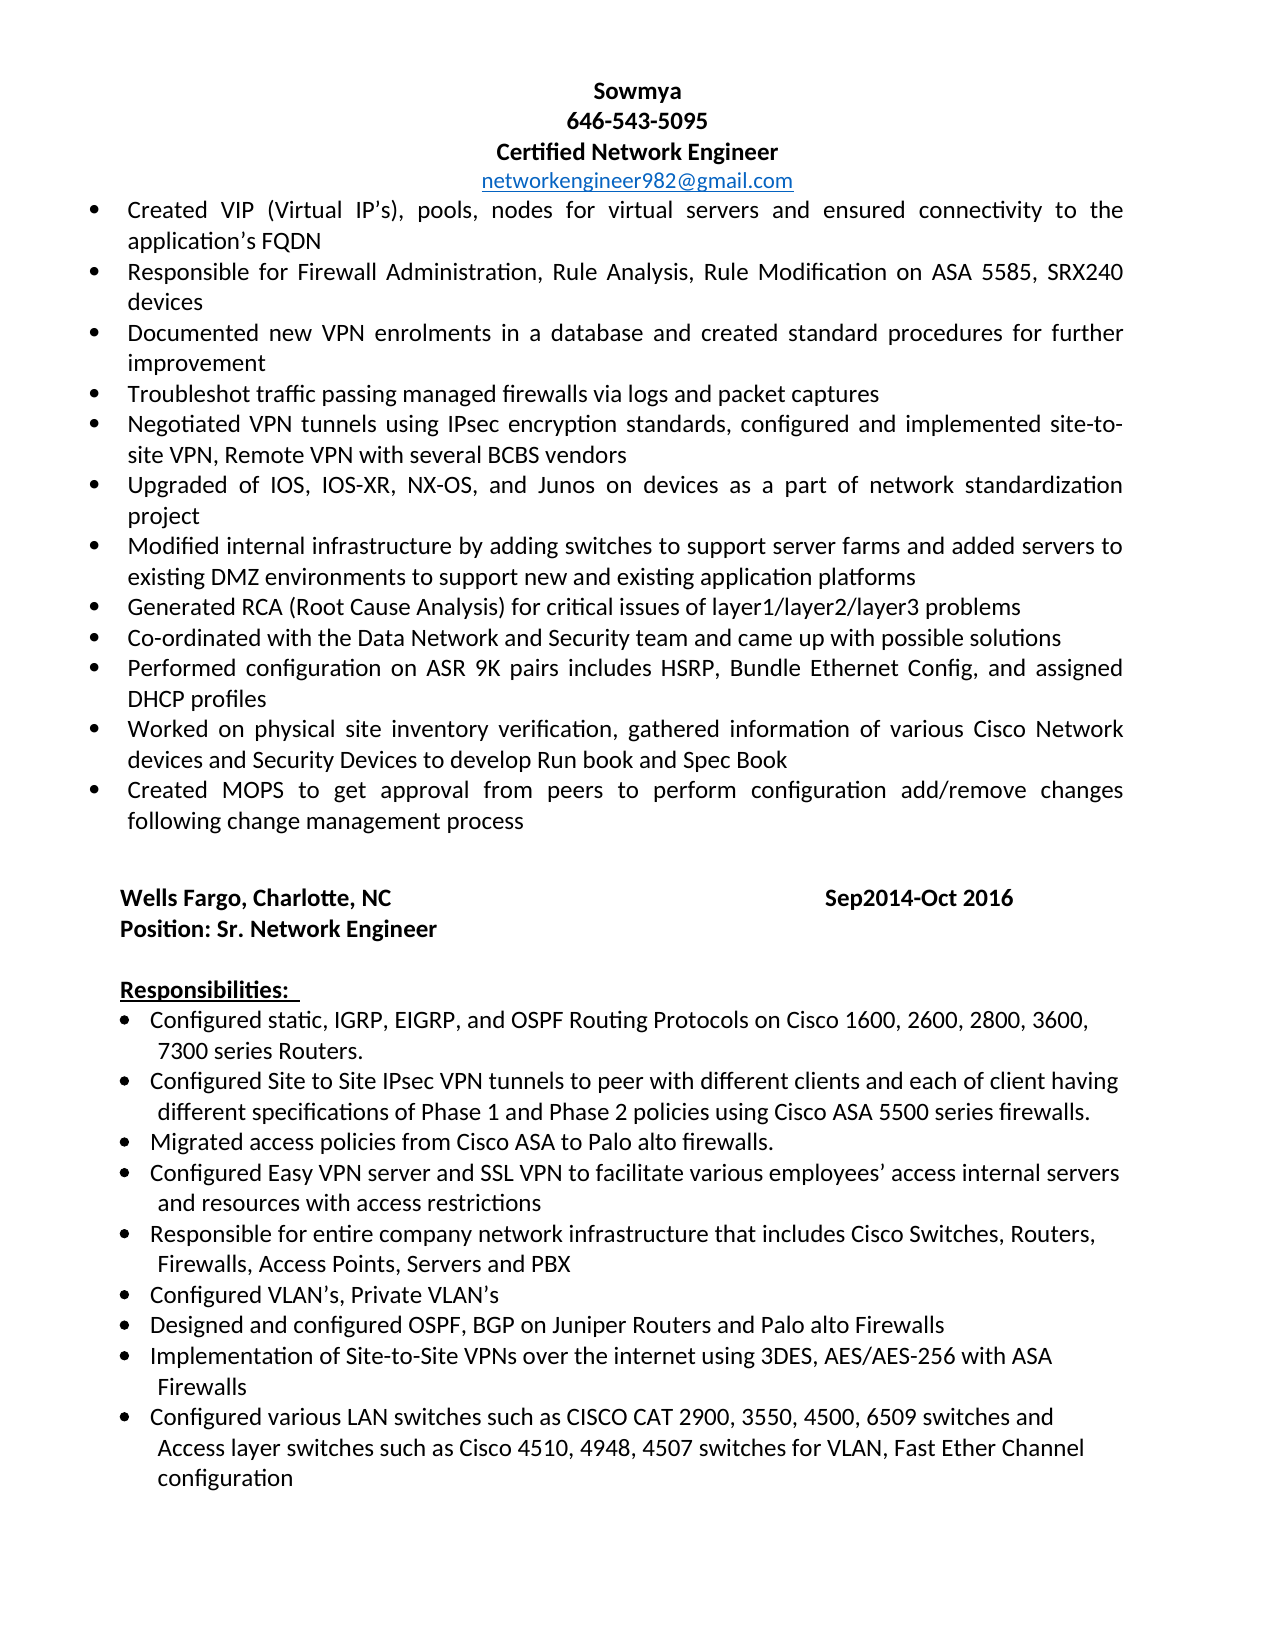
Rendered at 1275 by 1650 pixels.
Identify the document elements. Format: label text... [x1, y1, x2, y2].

text Wells Fargo, Charlotte, NC Sep2014-Oct 2016 [120, 882, 1125, 913]
list Performed configuration on ASR 9K pairs includes HSRP, Bundle Ethernet Config, and assigned DHCP profiles [90, 652, 1125, 713]
list Created MOPS to get approval from peers to perform configuration add/remove changes following change management process [90, 774, 1125, 836]
list Responsible for entire company network infrastructure that includes Cisco Switches, Routers, Firewalls, Access Points, Servers and PBX [120, 1218, 1125, 1279]
list Responsible for Firewall Administration, Rule Analysis, Rule Modification on ASA 5585, SRX240 devices [90, 256, 1125, 317]
text Responsibilities: [120, 974, 1125, 1004]
list Configured VLAN’s, Private VLAN’s [120, 1279, 1125, 1310]
list Co-ordinated with the Data Network and Security team and came up with possible solutions [90, 622, 1125, 652]
list Migrated access policies from Cisco ASA to Palo alto firewalls. [120, 1127, 1125, 1157]
list Created VIP (Virtual IP’s), pools, nodes for virtual servers and ensured connectivity to the application’s FQDN [90, 194, 1125, 256]
list Troubleshot traffic passing managed firewalls via logs and packet captures [90, 378, 1125, 408]
list Configured Easy VPN server and SSL VPN to facilitate various employees’ access internal servers and resources with access restrictions [120, 1157, 1125, 1218]
list Documented new VPN enrolments in a database and created standard procedures for further improvement [90, 317, 1125, 378]
list Implementation of Site-to-Site VPNs over the internet using 3DES, AES/AES-256 with ASA Firewalls [120, 1340, 1125, 1401]
text Position: Sr. Network Engineer [120, 913, 1125, 943]
list Configured various LAN switches such as CISCO CAT 2900, 3550, 4500, 6509 switches and Access layer switches such as Cisco 4510, 4948, 4507 switches for VLAN, Fast Ether Channel configuration [120, 1401, 1125, 1493]
list Worked on physical site inventory verification, gathered information of various Cisco Network devices and Security Devices to develop Run book and Spec Book [90, 713, 1125, 774]
list Negotiated VPN tunnels using IPsec encryption standards, configured and implemented site-to-site VPN, Remote VPN with several BCBS vendors [90, 408, 1125, 469]
list Configured static, IGRP, EIGRP, and OSPF Routing Protocols on Cisco 1600, 2600, 2800, 3600, 7300 series Routers. [120, 1004, 1125, 1066]
list Modified internal infrastructure by adding switches to support server farms and added servers to existing DMZ environments to support new and existing application platforms [90, 530, 1125, 591]
list Designed and configured OSPF, BGP on Juniper Routers and Palo alto Firewalls [120, 1310, 1125, 1340]
list Upgraded of IOS, IOS-XR, NX-OS, and Junos on devices as a part of network standardization project [90, 469, 1125, 530]
list Configured Site to Site IPsec VPN tunnels to peer with different clients and each of client having different specifications of Phase 1 and Phase 2 policies using Cisco ASA 5500 series firewalls. [120, 1066, 1125, 1127]
list Generated RCA (Root Cause Analysis) for critical issues of layer1/layer2/layer3 problems [90, 591, 1125, 622]
